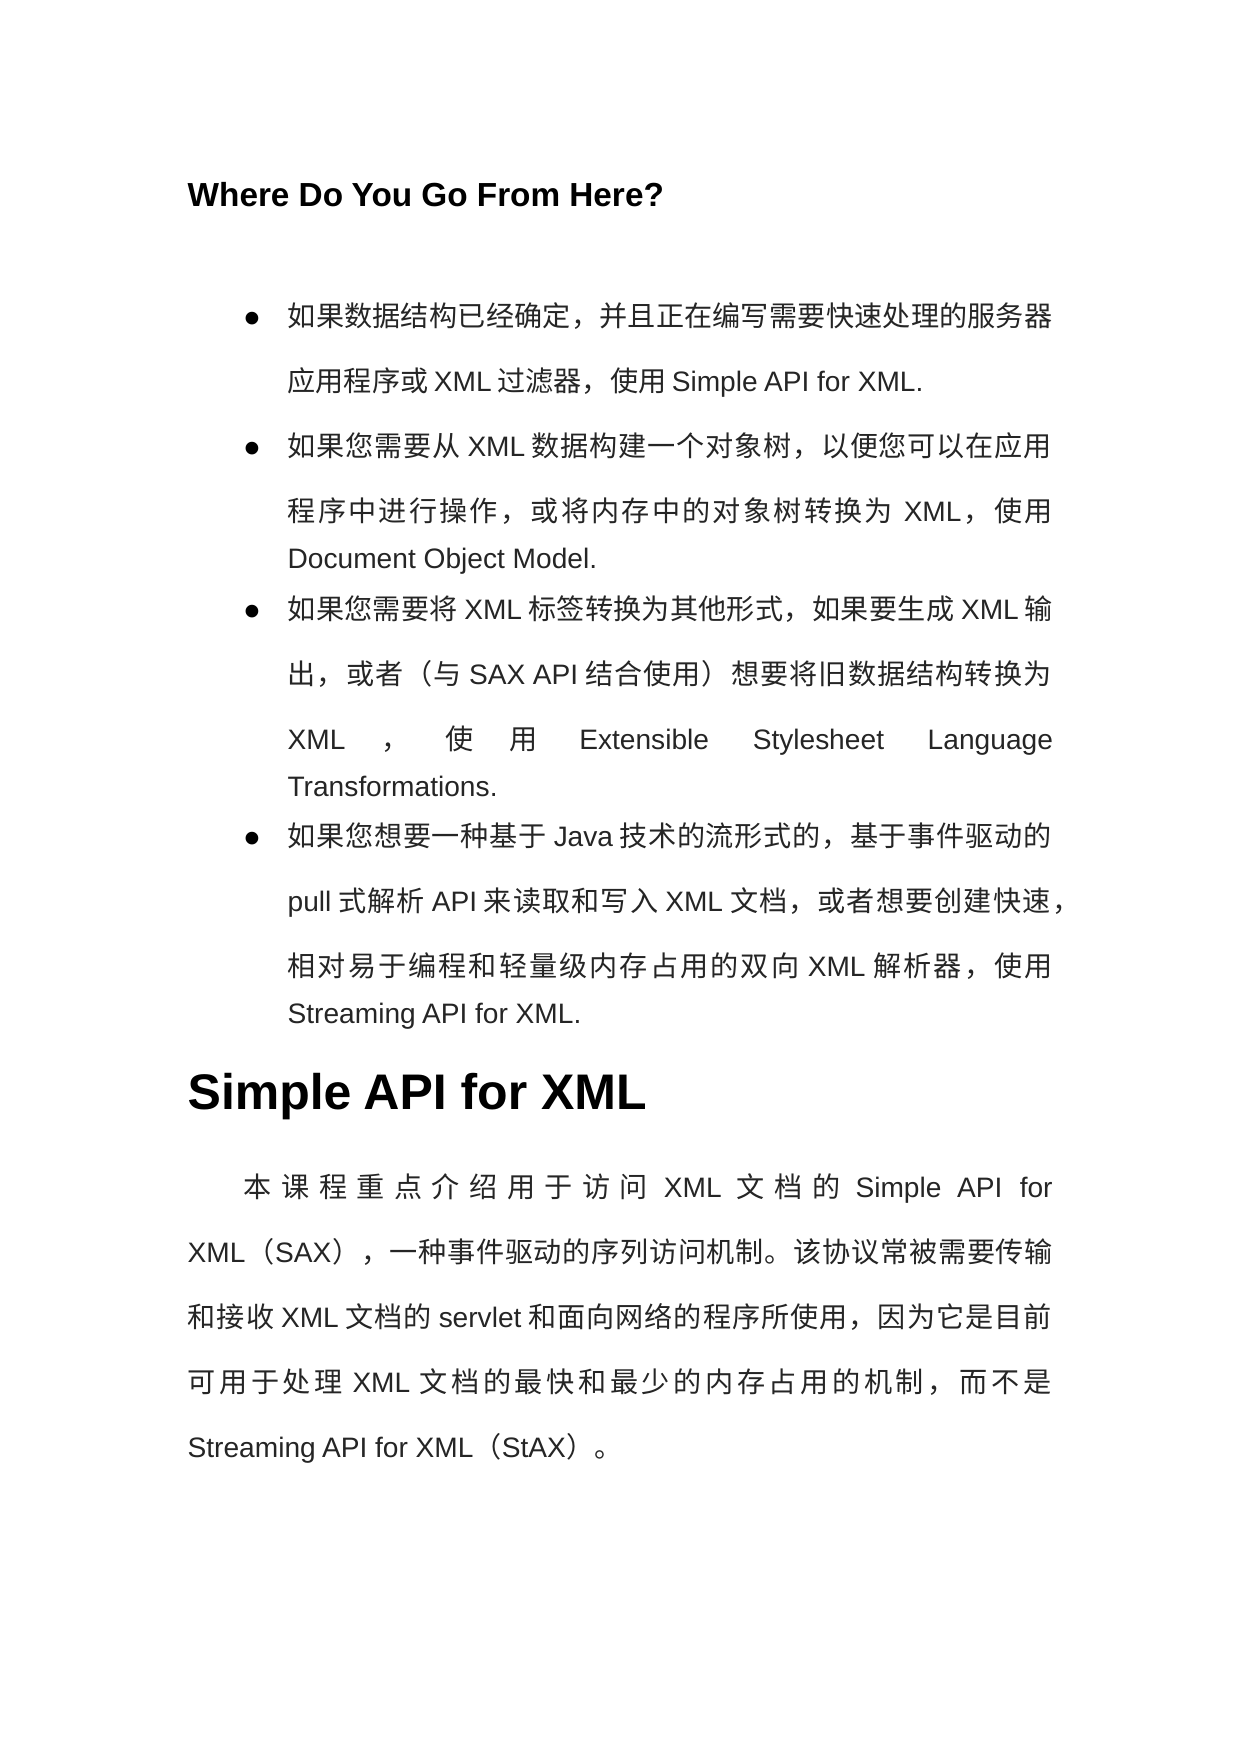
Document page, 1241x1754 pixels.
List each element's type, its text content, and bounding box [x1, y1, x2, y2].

list 如果您想要一种基于Java技术的流形式的，基于事件驱动的pull式解析API来读取和写入XML文档，或者想要创建快速，相对易于编程和轻量级内存占用的双向XML解析器，使用Streaming API for XML. [244, 802, 1053, 1029]
text 本课程重点介绍用于访问XML文档的Simple API for XML（SAX），一种事件驱动的序列访问机制。该协议常被需要传输和接收XML文档的servlet和面向网络的程序所使用，因为它是目前可用于处理XML文档的最快和最少的内存占用的机制，而不是Streaming API for XML（StAX）。 [187, 1153, 1053, 1478]
list 如果您需要从XML数据构建一个对象树，以便您可以在应用程序中进行操作，或将内存中的对象树转换为XML，使用Document Object Model. [244, 412, 1053, 574]
list 如果数据结构已经确定，并且正在编写需要快速处理的服务器应用程序或XML过滤器，使用Simple API for XML. [244, 282, 1053, 412]
list 如果您需要将XML标签转换为其他形式，如果要生成XML输出，或者（与SAX API结合使用）想要将旧数据结构转换为XML，使用Extensible Stylesheet Language Transformations. [244, 574, 1053, 802]
subtitle Where Do You Go From Here? [187, 162, 1053, 227]
subtitle Simple API for XML [187, 1059, 1053, 1124]
